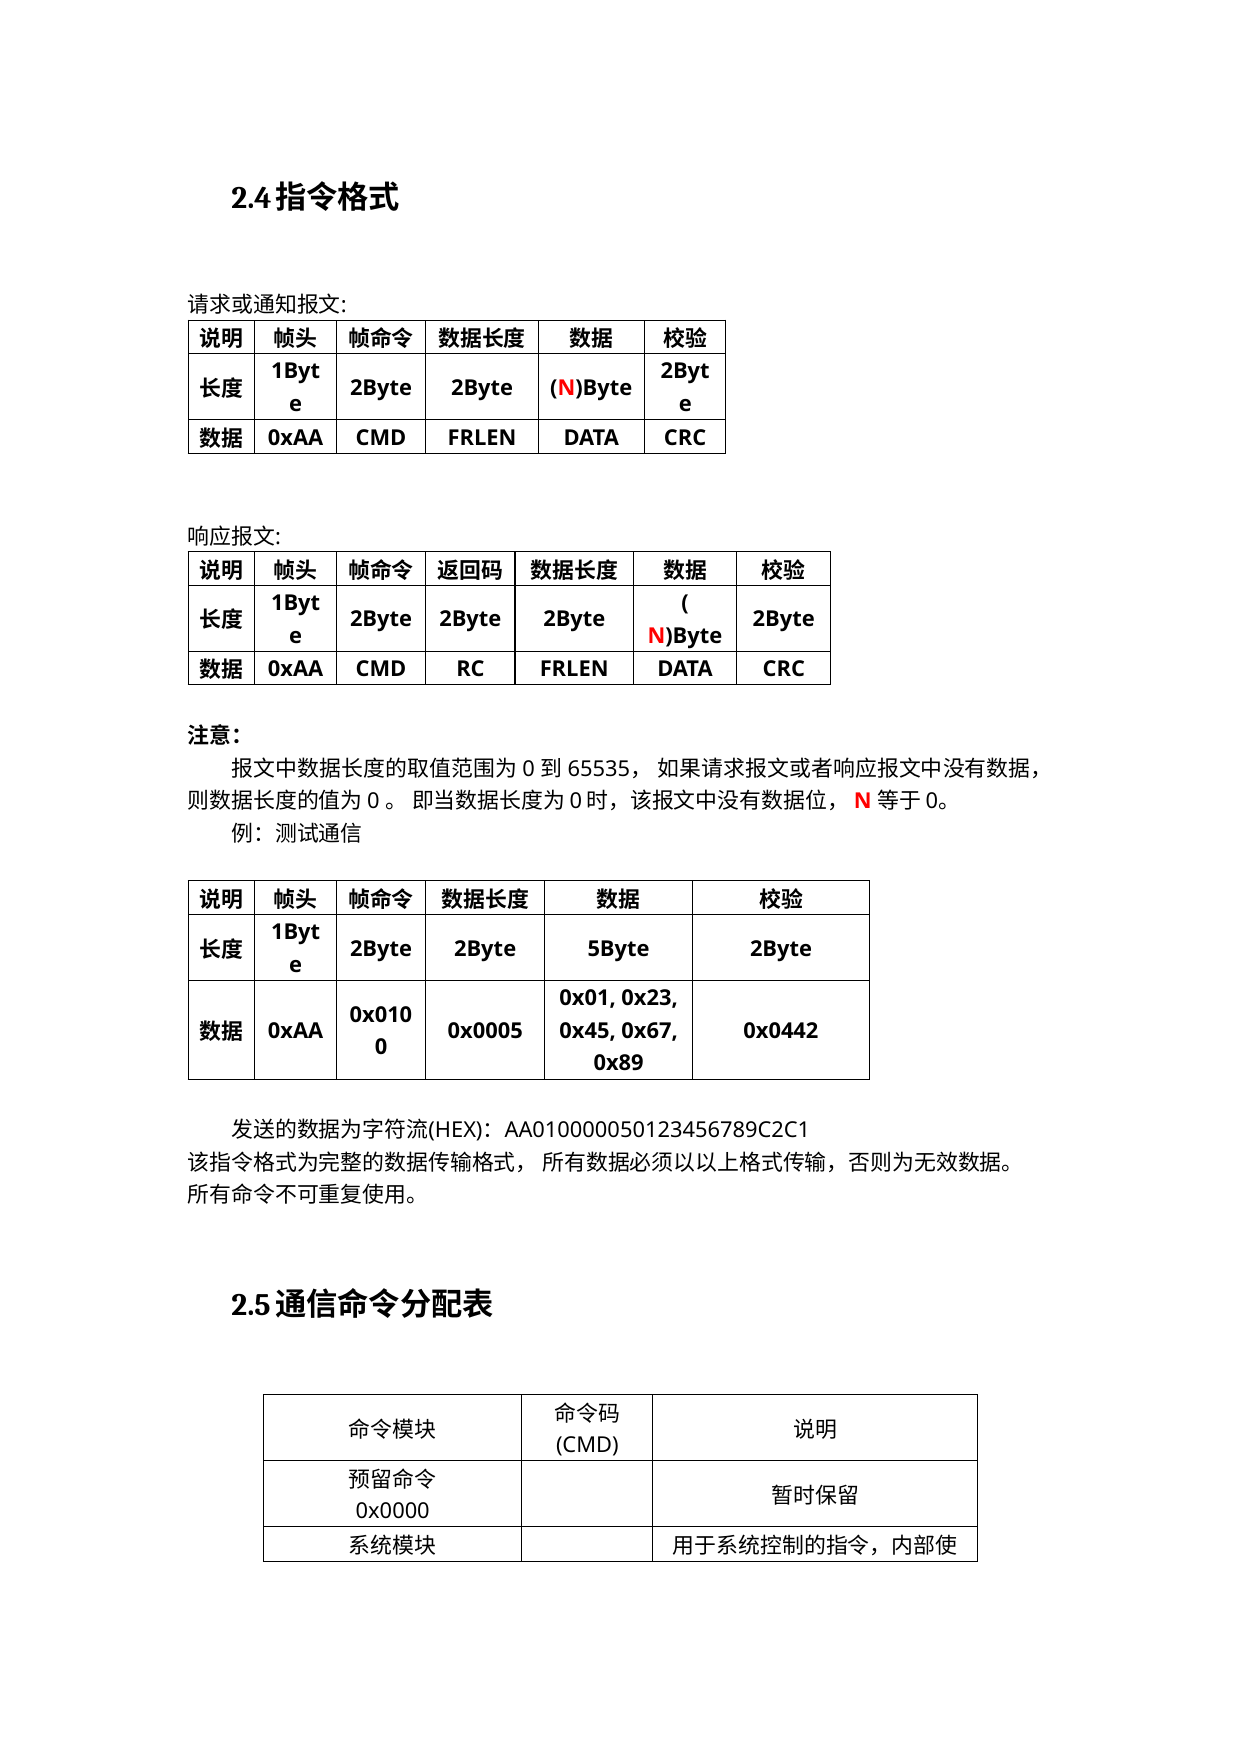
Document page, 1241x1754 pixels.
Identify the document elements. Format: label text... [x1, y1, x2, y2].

table_header 帧头 [255, 321, 336, 353]
table_cell 0x0442 [693, 981, 869, 1078]
table_cell 0xAA [255, 652, 336, 684]
text 例：测试通信 [187, 815, 1053, 848]
table_cell 2Byte [426, 354, 538, 419]
table_cell CMD [337, 652, 425, 684]
table_header 数据 [539, 321, 644, 353]
table_header 说明 [653, 1395, 977, 1460]
table_cell CMD [337, 420, 425, 453]
table_header 校验 [645, 321, 725, 353]
table_header 帧命令 [337, 321, 425, 353]
table_cell (N)Byte [539, 354, 644, 419]
table_header 数据 [634, 552, 736, 585]
table_cell 2Byte [337, 586, 425, 651]
table_cell 2Byte [337, 915, 425, 980]
table_cell 长度 [189, 354, 254, 419]
text 报文中数据长度的取值范围为 0 到 65535， 如果请求报文或者响应报文中没有数据，则数据长度的值为0 。 即当数据长度为0时，该报文中没有数据位， N 等于0。 [187, 750, 1053, 815]
table_cell 长度 [189, 915, 254, 980]
table_cell CRC [737, 652, 830, 684]
table_cell [522, 1527, 652, 1561]
table_cell 2Byte [737, 586, 830, 651]
table_header 校验 [693, 881, 869, 914]
table_header 数据长度 [426, 881, 544, 914]
table_cell 1Byte [255, 354, 336, 419]
table_cell DATA [539, 420, 644, 453]
table_cell CRC [645, 420, 725, 453]
table_cell 0x0100 [337, 981, 425, 1078]
text 响应报文: [187, 519, 1053, 551]
table_header 命令码(CMD) [522, 1395, 652, 1460]
table_cell 暂时保留 [653, 1461, 977, 1526]
subtitle 指令格式 [231, 162, 1053, 227]
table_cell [264, 1527, 521, 1561]
table_cell RC [426, 652, 514, 684]
table_cell 5Byte [545, 915, 692, 980]
table_header 数据长度 [426, 321, 538, 353]
table_header 返回码 [426, 552, 514, 585]
table_cell 0x01, 0x23, 0x45, 0x67, 0x89 [545, 981, 692, 1078]
text 该指令格式为完整的数据传输格式， 所有数据必须以以上格式传输，否则为无效数据。 [187, 1144, 1053, 1177]
table_cell 2Byte [426, 915, 544, 980]
table_header 数据 [545, 881, 692, 914]
table_cell 2Byte [516, 586, 633, 651]
table_header 命令模块 [264, 1395, 521, 1460]
table_cell (N)Byte [634, 586, 736, 651]
table_header 帧头 [255, 552, 336, 585]
table_cell 数据 [189, 420, 254, 453]
table_header 说明 [189, 321, 254, 353]
table_cell 2Byte [693, 915, 869, 980]
table_cell 1Byte [255, 586, 336, 651]
table_cell DATA [634, 652, 736, 684]
table_header 帧命令 [337, 552, 425, 585]
table_cell 2Byte [337, 354, 425, 419]
table_header 帧头 [255, 881, 336, 914]
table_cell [653, 1527, 977, 1561]
table_cell 0x0005 [426, 981, 544, 1078]
table_cell 预留命令 0x0000 [264, 1461, 521, 1526]
table_cell [522, 1461, 652, 1526]
table_cell FRLEN [426, 420, 538, 453]
table_header 校验 [737, 552, 830, 585]
table_header 说明 [189, 552, 254, 585]
text 注意： [187, 718, 1053, 750]
table_cell 数据 [189, 652, 254, 684]
table_header 说明 [189, 881, 254, 914]
table_cell 1Byte [255, 915, 336, 980]
text 所有命令不可重复使用。 [187, 1177, 1053, 1209]
table_cell 0xAA [255, 420, 336, 453]
table_cell 数据 [189, 981, 254, 1078]
subtitle 通信命令分配表 [231, 1269, 1053, 1334]
table_header 数据长度 [516, 552, 633, 585]
table_cell 2Byte [426, 586, 514, 651]
table_cell 长度 [189, 586, 254, 651]
text 请求或通知报文: [187, 287, 1053, 319]
table_cell FRLEN [516, 652, 633, 684]
table_cell 2Byte [645, 354, 725, 419]
table_cell 0xAA [255, 981, 336, 1078]
table_header 帧命令 [337, 881, 425, 914]
text 发送的数据为字符流(HEX)：AA010000050123456789C2C1 [187, 1112, 1053, 1144]
